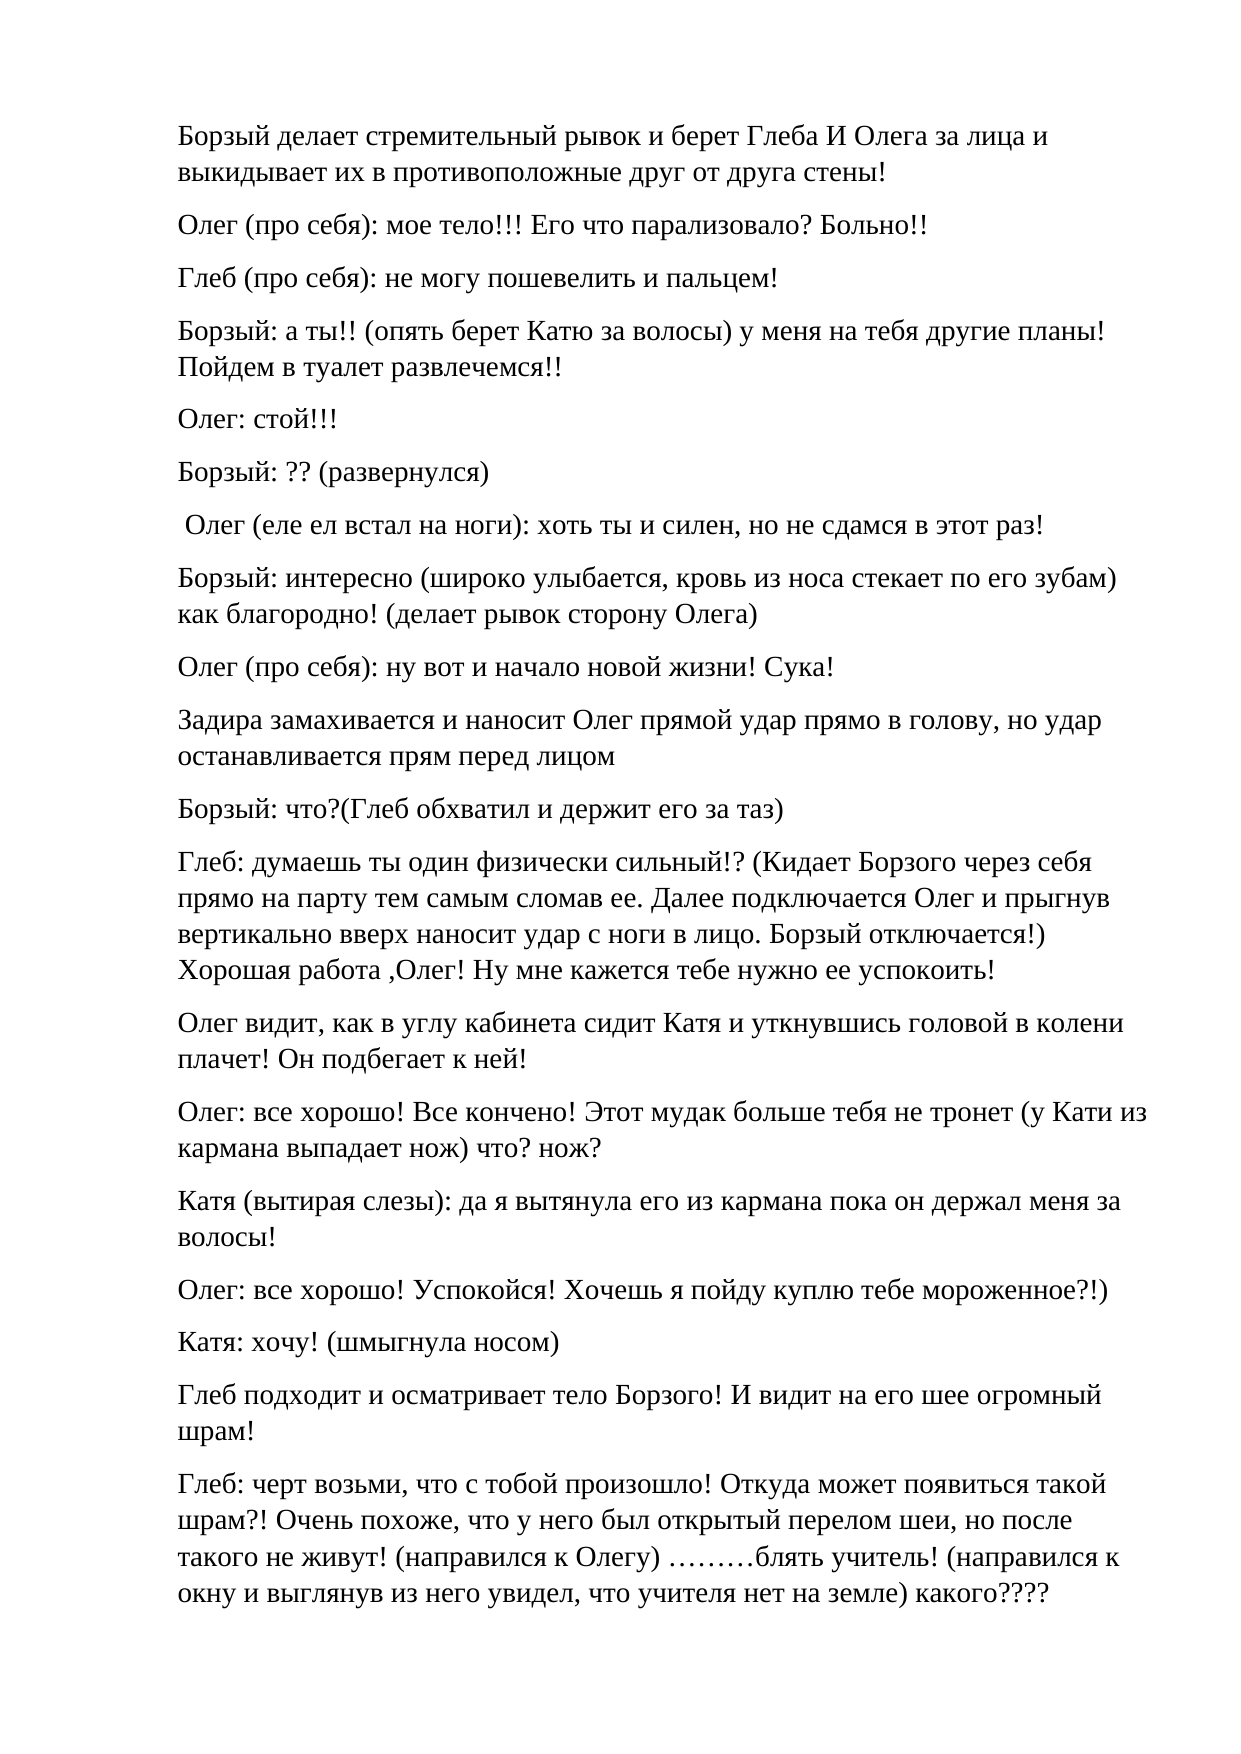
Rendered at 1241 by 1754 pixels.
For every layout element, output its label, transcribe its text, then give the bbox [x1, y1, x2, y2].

text Задира замахивается и наносит Олег прямой удар прямо в голову, но удар останавливается прям перед лицом [177, 702, 1152, 772]
text Борзый: а ты!! (опять берет Катю за волосы) у меня на тебя другие планы! Пойдем в туалет развлечемся!! [177, 313, 1152, 382]
text Глеб: думаешь ты один физически сильный!? (Кидает Борзого через себя прямо на парту тем самым сломав ее. Далее подключается Олег и прыгнув вертикально вверх наносит удар с ноги в лицо. Борзый отключается!) Хорошая работа ,Олег! Ну мне кажется тебе нужно ее успокоить! [177, 844, 1152, 986]
text Глеб: черт возьми, что с тобой произошло! Откуда может появиться такой шрам?! Очень похоже, что у него был открытый перелом шеи, но после такого не живут! (направился к Олегу) ………блять учитель! (направился к окну и выглянув из него увидел, что учителя нет на земле) какого???? [177, 1466, 1152, 1608]
text Олег (еле ел встал на ноги): хоть ты и силен, но не сдамся в этот раз! [177, 507, 1152, 541]
text Олег видит, как в углу кабинета сидит Катя и уткнувшись головой в колени плачет! Он подбегает к ней! [177, 1005, 1152, 1074]
text Глеб (про себя): не могу пошевелить и пальцем! [177, 260, 1152, 293]
text Катя: хочу! (шмыгнула носом) [177, 1324, 1152, 1358]
text Олег: все хорошо! Все кончено! Этот мудак больше тебя не тронет (у Кати из кармана выпадает нож) что? нож? [177, 1094, 1152, 1163]
text Олег (про себя): ну вот и начало новой жизни! Сука! [177, 649, 1152, 683]
text Олег (про себя): мое тело!!! Его что парализовало? Больно!! [177, 207, 1152, 241]
text Катя (вытирая слезы): да я вытянула его из кармана пока он держал меня за волосы! [177, 1183, 1152, 1252]
text Глеб подходит и осматривает тело Борзого! И видит на его шее огромный шрам! [177, 1377, 1152, 1447]
text Борзый делает стремительный рывок и берет Глеба И Олега за лица и выкидывает их в противоположные друг от друга стены! [177, 118, 1152, 188]
text Олег: стой!!! [177, 402, 1152, 435]
text Борзый: интересно (широко улыбается, кровь из носа стекает по его зубам) как благородно! (делает рывок сторону Олега) [177, 560, 1152, 630]
text Борзый: что?(Глеб обхватил и держит его за таз) [177, 791, 1152, 824]
text Борзый: ?? (развернулся) [177, 454, 1152, 488]
text Олег: все хорошо! Успокойся! Хочешь я пойду куплю тебе мороженное?!) [177, 1272, 1152, 1305]
